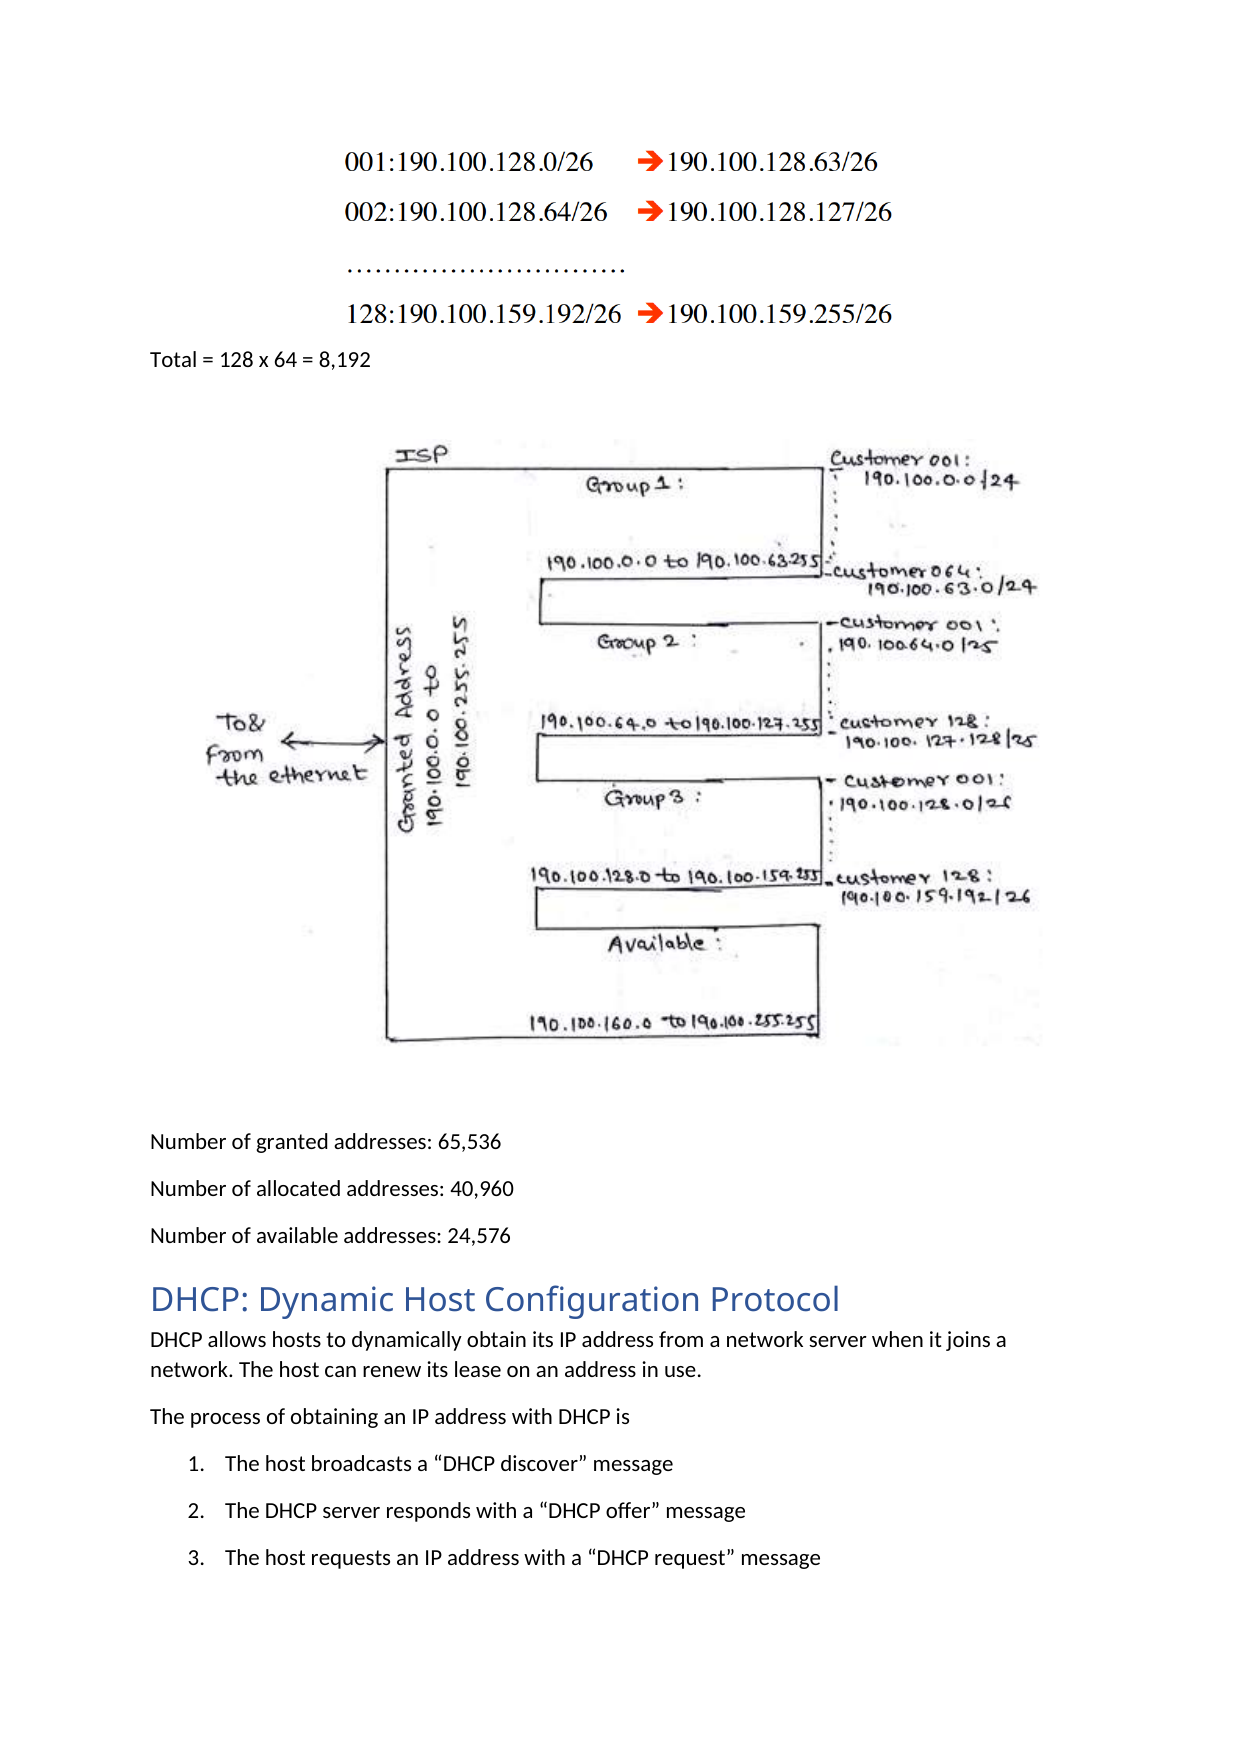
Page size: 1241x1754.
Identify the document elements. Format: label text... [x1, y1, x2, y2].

text Number of granted addresses: 65,536 [150, 1127, 1090, 1155]
text DHCP allows hosts to dynamically obtain its IP address from a network server when it joins a network. The host can renew its lease on an address in use. [150, 1325, 1090, 1383]
text The process of obtaining an IP address with DHCP is [150, 1402, 1090, 1430]
picture [343, 150, 897, 327]
text Total = 128 x 64 = 8,192 [150, 346, 1090, 374]
text Number of allocated addresses: 40,960 [150, 1174, 1090, 1202]
list The host requests an IP address with a “DHCP request” message [187, 1543, 1090, 1571]
picture [150, 439, 1077, 1062]
list The host broadcasts a “DHCP discover” message [187, 1449, 1090, 1477]
subtitle DHCP: Dynamic Host Configuration Protocol [150, 1276, 1090, 1322]
text Number of available addresses: 24,576 [150, 1221, 1090, 1249]
list The DHCP server responds with a “DHCP offer” message [187, 1496, 1090, 1524]
